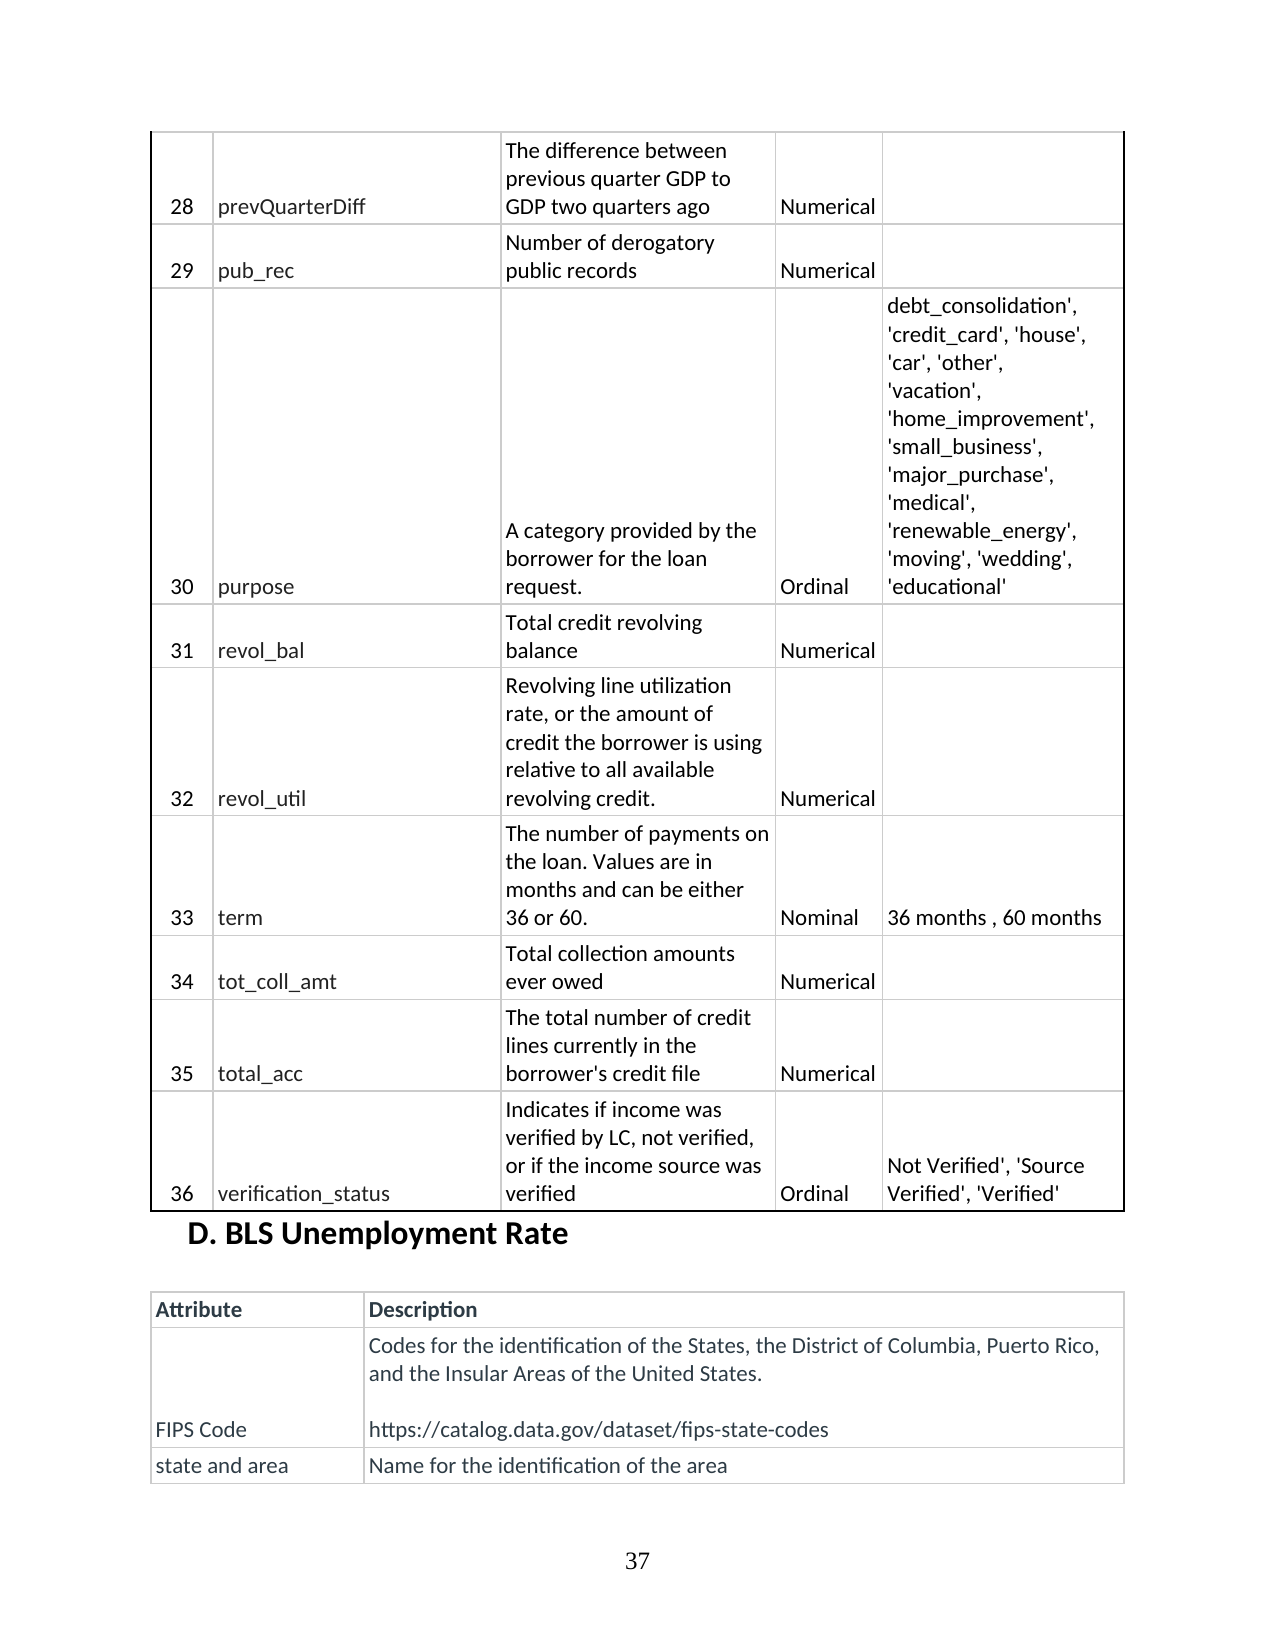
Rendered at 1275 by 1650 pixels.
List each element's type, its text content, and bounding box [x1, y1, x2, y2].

table_cell Name for the identification of the area [365, 1448, 1123, 1482]
table_cell revol_bal [214, 605, 500, 667]
table_cell Total collection amounts ever owed [502, 936, 775, 998]
table_cell [883, 668, 1123, 815]
table_cell pub_rec [214, 225, 500, 287]
table_cell Numerical [776, 225, 882, 287]
table_header Description [365, 1293, 1123, 1327]
table_cell Numerical [776, 936, 882, 998]
table_cell 34 [152, 936, 212, 998]
table_cell tot_coll_amt [214, 936, 500, 998]
table_cell 28 [152, 133, 212, 223]
table_cell total_acc [214, 1000, 500, 1090]
table_cell Numerical [776, 668, 882, 815]
table_cell [883, 133, 1123, 223]
table_cell Numerical [776, 133, 882, 223]
table_cell Revolving line utilization rate, or the amount of credit the borrower is using relative to all available revolving credit. [502, 668, 775, 815]
table_cell debt_consolidation', 'credit_card', 'house', 'car', 'other', 'vacation', 'home_improvement', 'small_business', 'major_purchase', 'medical', 'renewable_energy', 'moving', 'wedding', 'educational' [883, 289, 1123, 603]
table_cell [883, 225, 1123, 287]
table_cell 36 [152, 1092, 212, 1210]
table_cell revol_util [214, 668, 500, 815]
table_cell purpose [214, 289, 500, 603]
table_cell Ordinal [776, 1092, 882, 1210]
table_cell A category provided by the borrower for the loan request. [502, 289, 775, 603]
table_cell state and area [152, 1448, 363, 1482]
table_cell Total credit revolving balance [502, 605, 775, 667]
table_cell Codes for the identification of the States, the District of Columbia, Puerto Rico, and the Insular Areas of the United States. https://catalog.data.gov/dataset/fips-state-codes [365, 1328, 1123, 1447]
table_cell The total number of credit lines currently in the borrower's credit file [502, 1000, 775, 1090]
table_cell Nominal [776, 816, 882, 935]
table_cell 35 [152, 1000, 212, 1090]
table_cell FIPS Code [152, 1328, 363, 1447]
table_cell 31 [152, 605, 212, 667]
table_cell 33 [152, 816, 212, 935]
table_cell Number of derogatory public records [502, 225, 775, 287]
table_cell Numerical [776, 1000, 882, 1090]
table_cell prevQuarterDiff [214, 133, 500, 223]
table_cell Indicates if income was verified by LC, not verified, or if the income source was verified [502, 1092, 775, 1210]
table_cell Not Verified', 'Source Verified', 'Verified' [883, 1092, 1123, 1210]
table_cell 30 [152, 289, 212, 603]
table_cell [883, 1000, 1123, 1090]
table_cell The difference between previous quarter GDP to GDP two quarters ago [502, 133, 775, 223]
table_cell The number of payments on the loan. Values are in months and can be either 36 or 60. [502, 816, 775, 935]
list BLS Unemployment Rate [187, 1212, 1125, 1253]
table_cell Ordinal [776, 289, 882, 603]
table_header Attribute [152, 1293, 363, 1327]
table_cell 32 [152, 668, 212, 815]
table_cell 29 [152, 225, 212, 287]
table_cell verification_status [214, 1092, 500, 1210]
table_cell Numerical [776, 605, 882, 667]
table_cell 36 months , 60 months [883, 816, 1123, 935]
table_cell [883, 936, 1123, 998]
table_cell term [214, 816, 500, 935]
table_cell [883, 605, 1123, 667]
